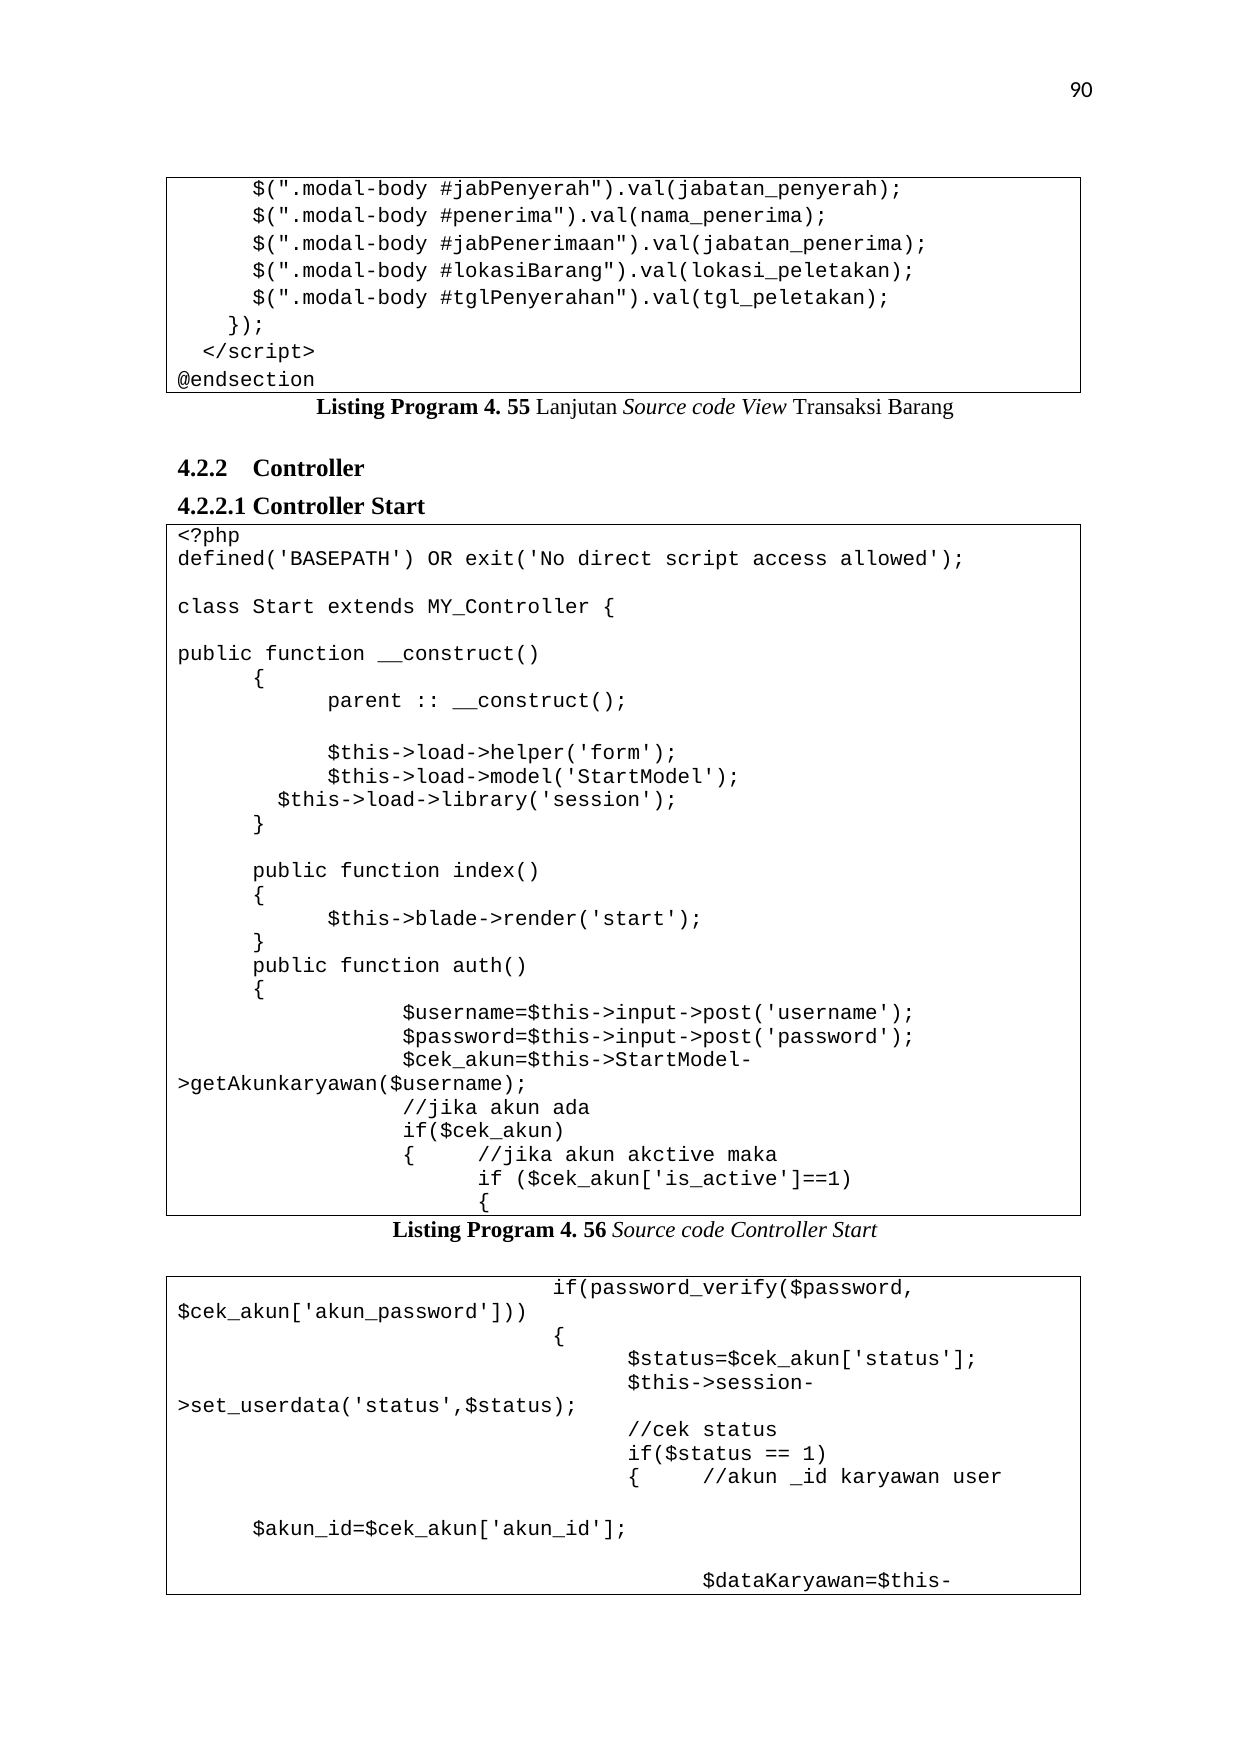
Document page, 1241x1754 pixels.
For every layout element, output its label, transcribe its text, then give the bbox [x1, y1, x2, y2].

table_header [167, 178, 1080, 392]
text Listing Program 4. 56 Source code Controller Start [177, 1216, 1092, 1242]
table_header <?php defined('BASEPATH') OR exit('No direct script access allowed'); class Start extends MY_Controller { public function __construct() { parent :: __construct(); $this->load->helper('form'); $this->load->model('StartModel'); $this->load->library('session'); } public function index() { $this->blade->render('start'); } public function auth() { $username=$this->input->post('username'); $password=$this->input->post('password'); $cek_akun=$this->StartModel->getAkunkaryawan($username); //jika akun ada if($cek_akun) { //jika akun akctive maka if ($cek_akun['is_active']==1) { [167, 525, 1080, 1215]
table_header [167, 1277, 1080, 1593]
text Listing Program 4. 55 Lanjutan Source code View Transaksi Barang [177, 393, 1092, 419]
subtitle 4.2.2 Controller [177, 453, 1092, 482]
subtitle 4.2.2.1 Controller Start [177, 491, 1092, 519]
